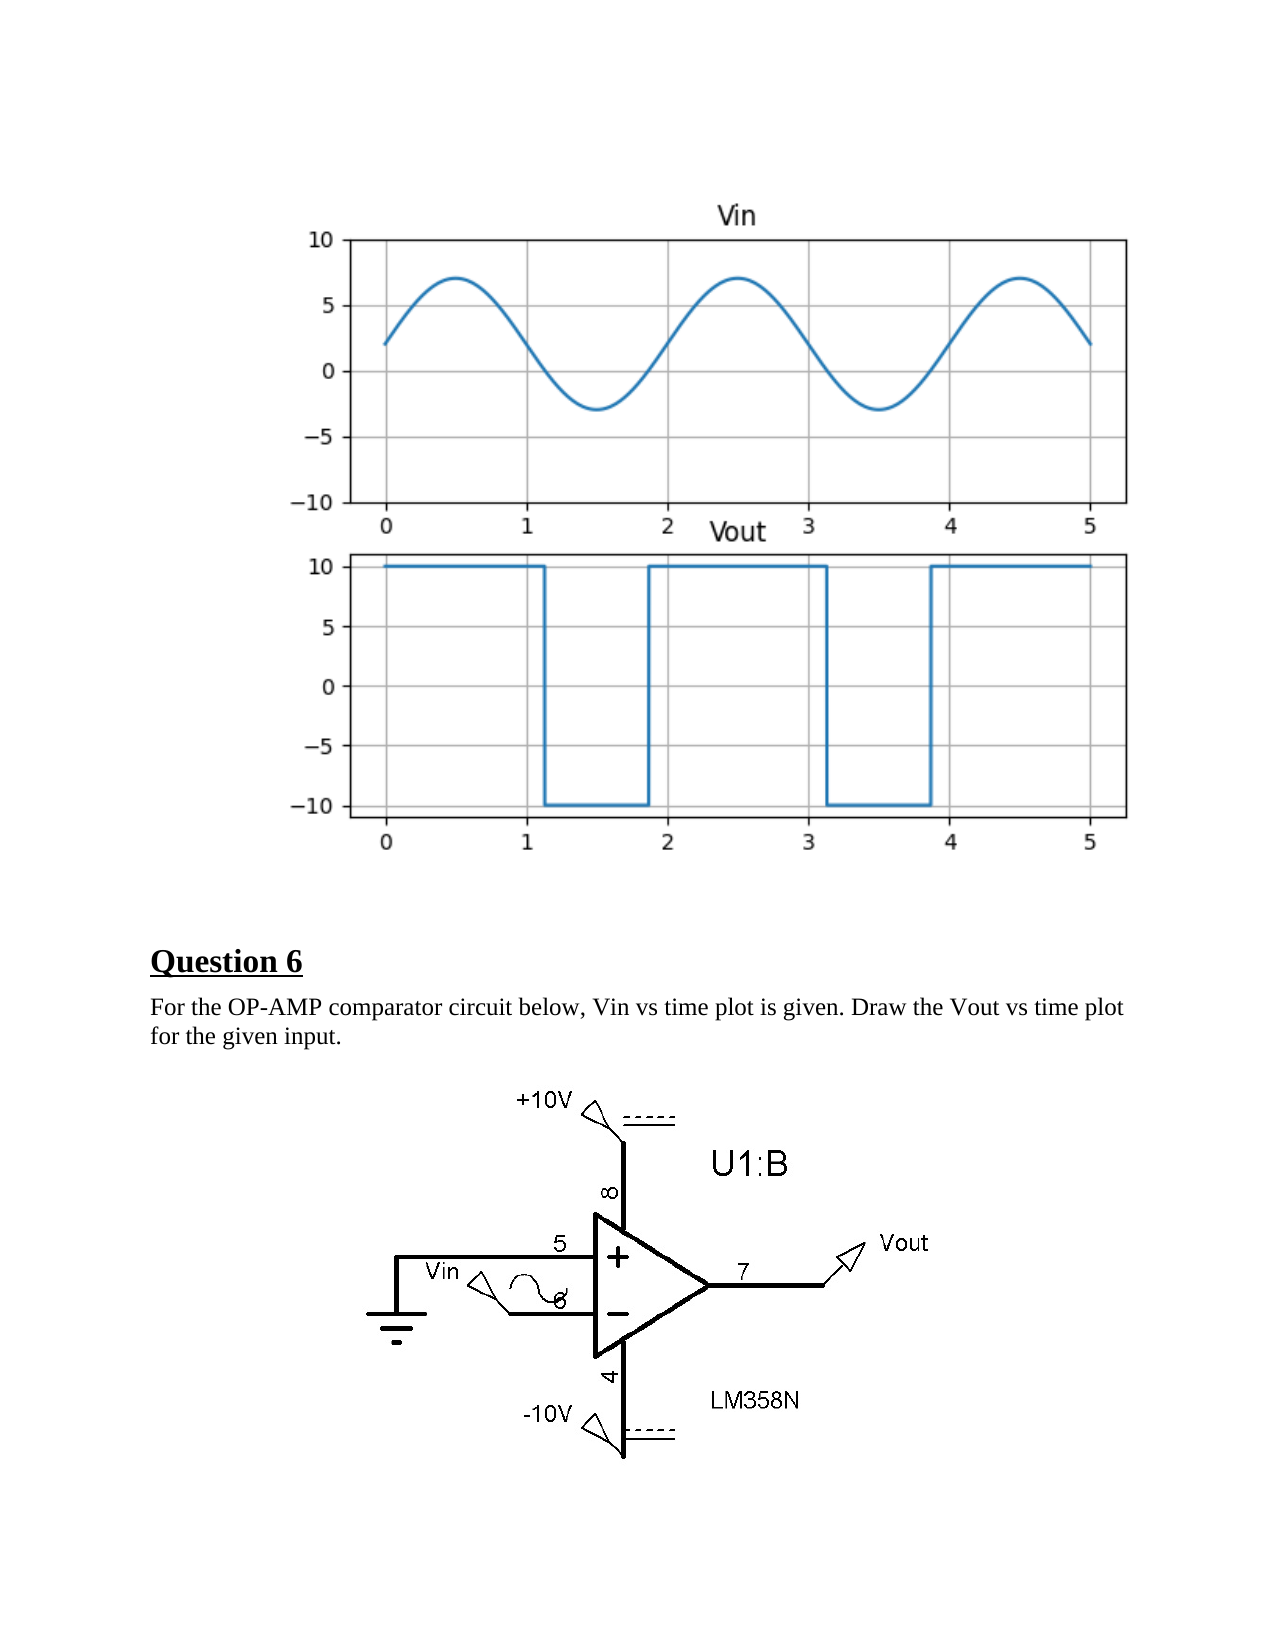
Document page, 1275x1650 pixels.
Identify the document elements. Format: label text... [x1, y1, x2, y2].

picture [225, 150, 1225, 900]
text For the OP-AMP comparator circuit below, Vin vs time plot is given. Draw the Vout vs time plot for the given input. [150, 992, 1125, 1050]
subtitle Question 6 [150, 942, 1162, 980]
picture [339, 1085, 936, 1485]
